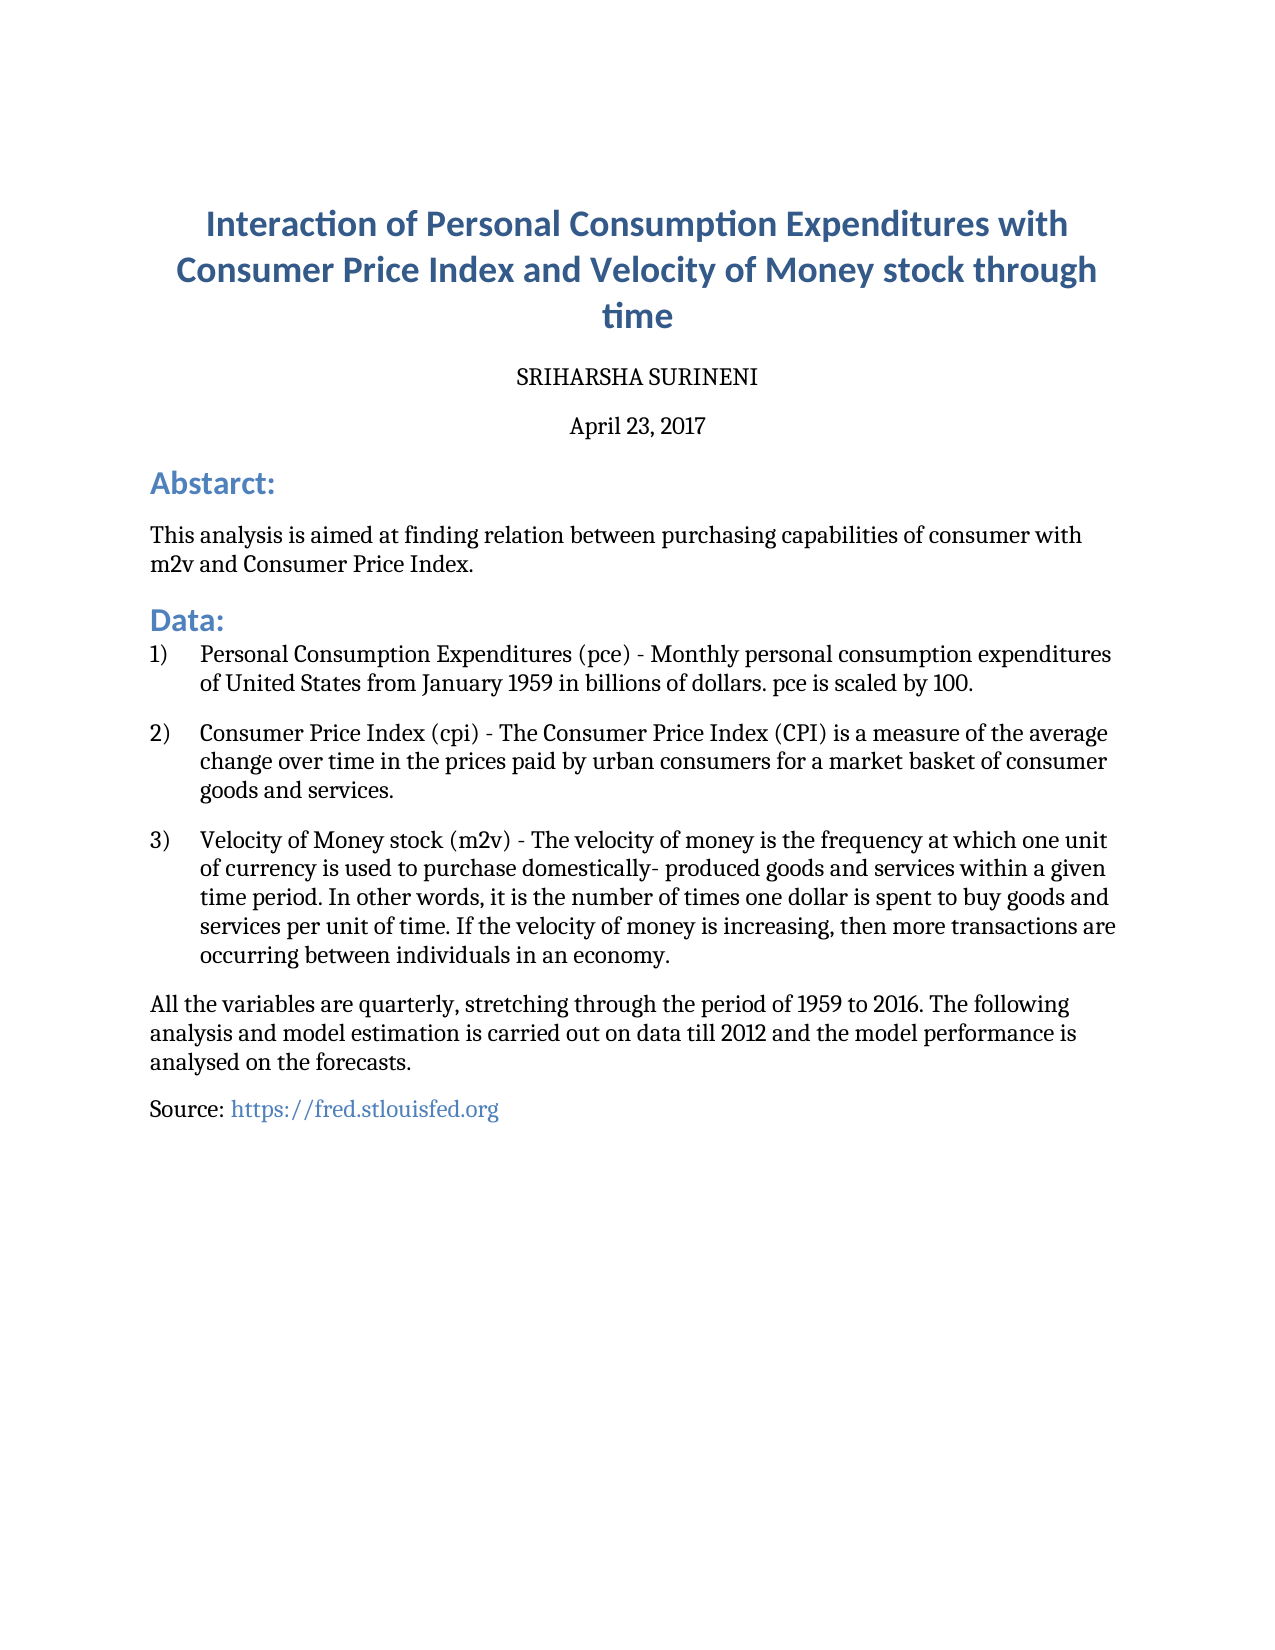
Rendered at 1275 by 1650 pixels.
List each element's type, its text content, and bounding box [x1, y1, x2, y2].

subtitle Data: [150, 599, 1125, 640]
text April 23, 2017 [150, 412, 1125, 441]
list Velocity of Money stock (m2v) - The velocity of money is the frequency at which one unit of currency is used to purchase domestically- produced goods and services within a given time period. In other words, it is the number of times one dollar is spent to buy goods and services per unit of time. If the velocity of money is increasing, then more transactions are occurring between individuals in an economy. [150, 826, 1125, 969]
text All the variables are quarterly, stretching through the period of 1959 to 2016. The following analysis and model estimation is carried out on data till 2012 and the model performance is analysed on the forecasts. [150, 990, 1125, 1076]
text SRIHARSHA SURINENI [150, 362, 1125, 391]
list Personal Consumption Expenditures (pce) - Monthly personal consumption expenditures of United States from January 1959 in billions of dollars. pce is scaled by 100. [150, 640, 1125, 698]
list Consumer Price Index (cpi) - The Consumer Price Index (CPI) is a measure of the average change over time in the prices paid by urban consumers for a market basket of consumer goods and services. [150, 718, 1125, 805]
title Interaction of Personal Consumption Expenditures with Consumer Price Index and Velocity of Money stock through time [150, 200, 1125, 337]
text Source: https://fred.stlouisfed.org [150, 1095, 1125, 1124]
text This analysis is aimed at finding relation between purchasing capabilities of consumer with m2v and Consumer Price Index. [150, 521, 1125, 579]
subtitle Abstarct: [150, 462, 1125, 502]
